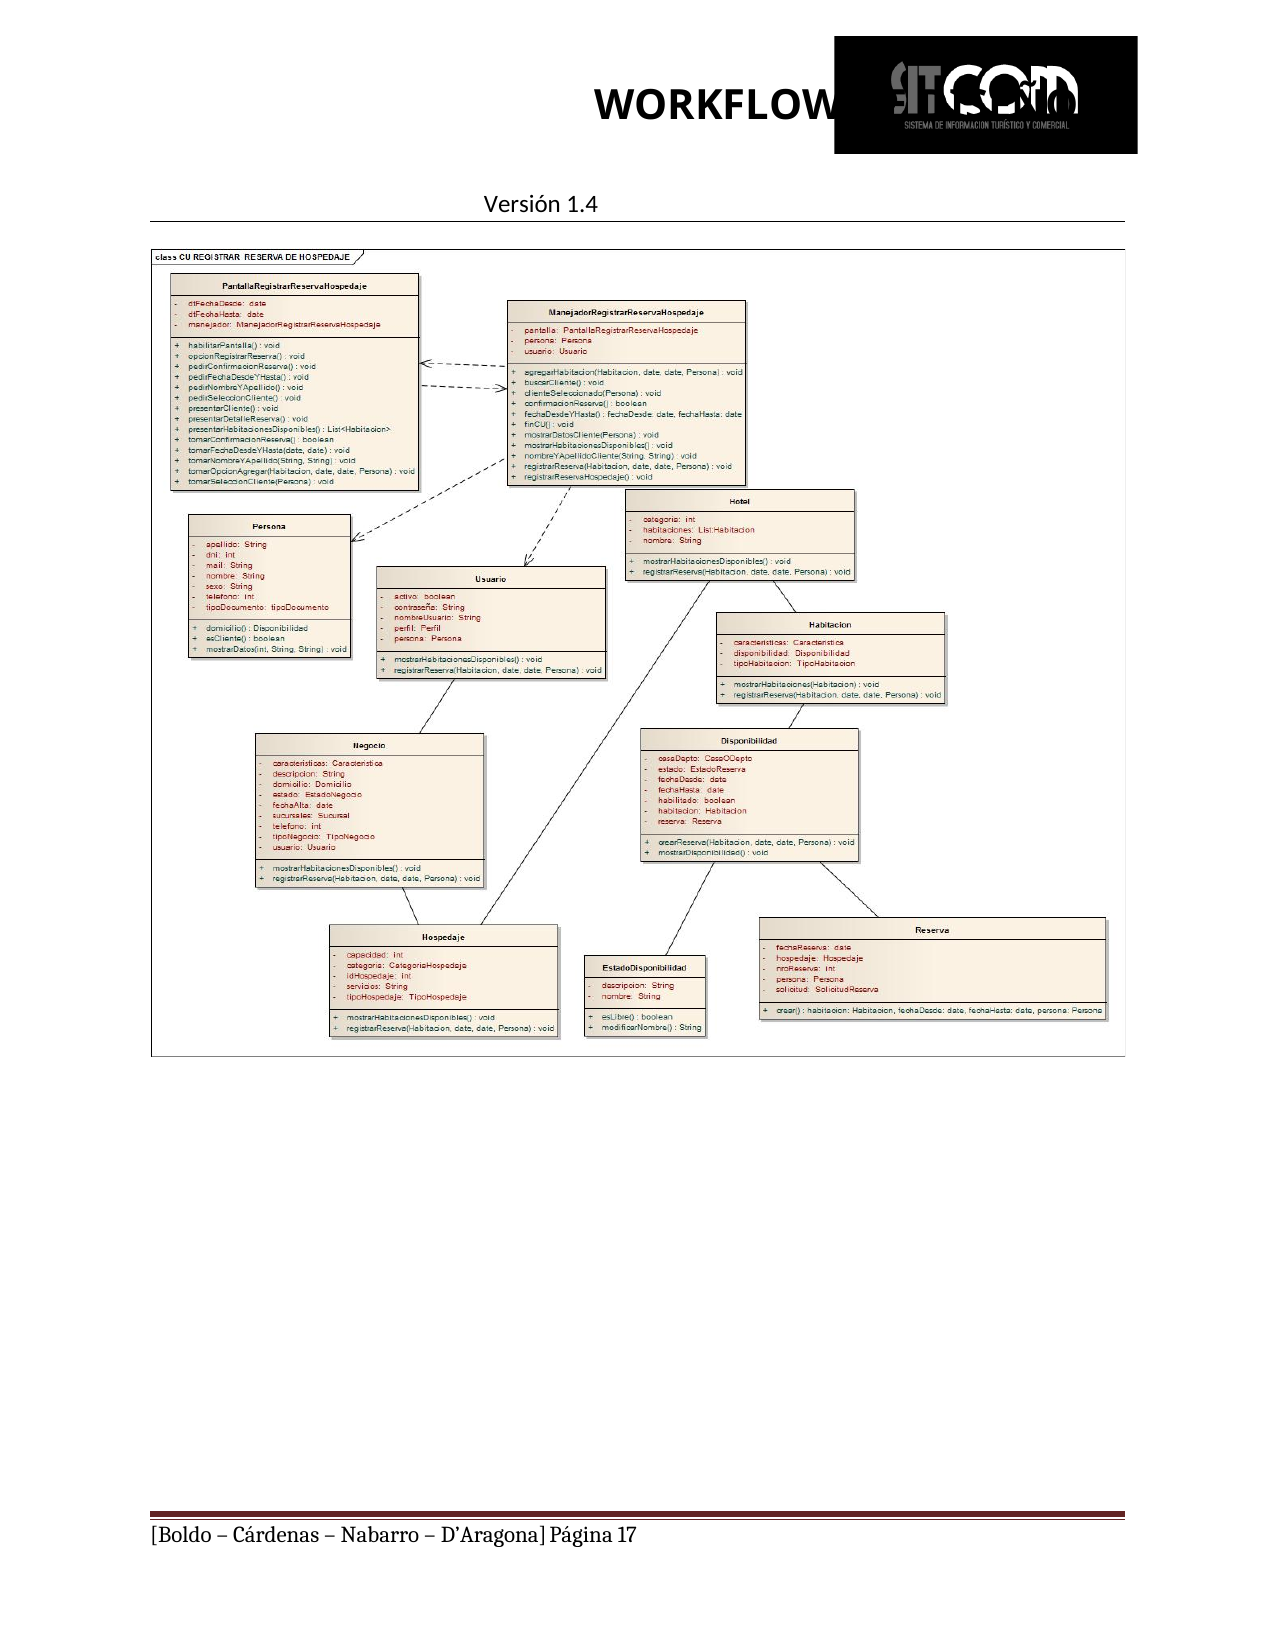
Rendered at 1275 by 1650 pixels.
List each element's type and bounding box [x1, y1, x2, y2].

picture [834, 36, 1138, 154]
picture [150, 248, 1125, 1057]
